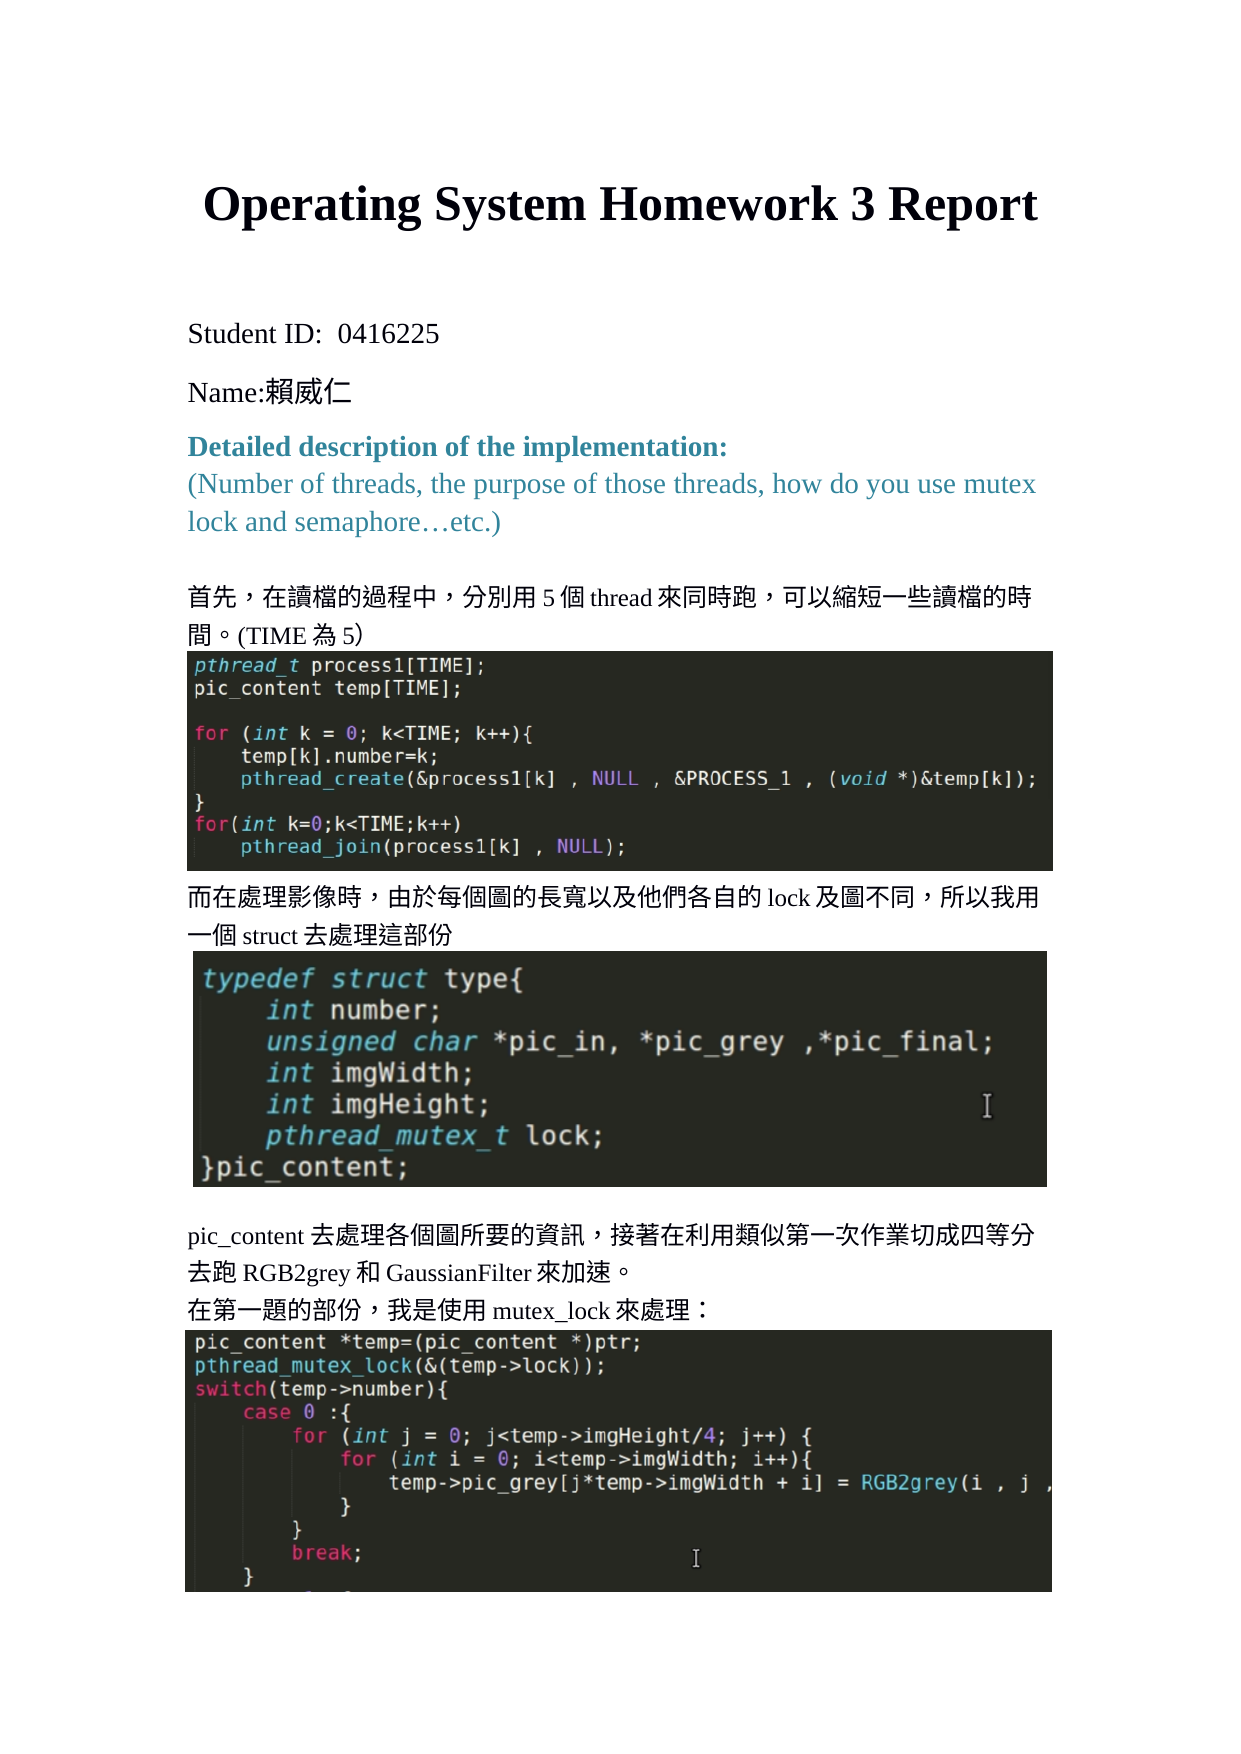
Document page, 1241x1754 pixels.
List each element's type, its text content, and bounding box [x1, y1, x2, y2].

text 在第一題的部份，我是使用mutex_lock來處理： [187, 1289, 1053, 1327]
text 而在處理影像時，由於每個圖的長寬以及他們各自的lock及圖不同，所以我用一個struct去處理這部份 [187, 871, 1053, 952]
text Detailed description of the implementation: (Number of threads, the purpose of those threads, how do you use mutex lock and semaphore…etc.) [187, 427, 1053, 539]
picture [187, 651, 1053, 871]
picture [193, 951, 1047, 1187]
picture [185, 1330, 1052, 1592]
text 首先，在讀檔的過程中，分別用5個thread來同時跑，可以縮短一些讀檔的時間。(TIME為5） [187, 577, 1053, 651]
text Operating System Homework 3 Report [187, 164, 1053, 239]
text Name:賴威仁 [187, 352, 1053, 427]
text Student ID: 0416225 [187, 314, 1053, 352]
